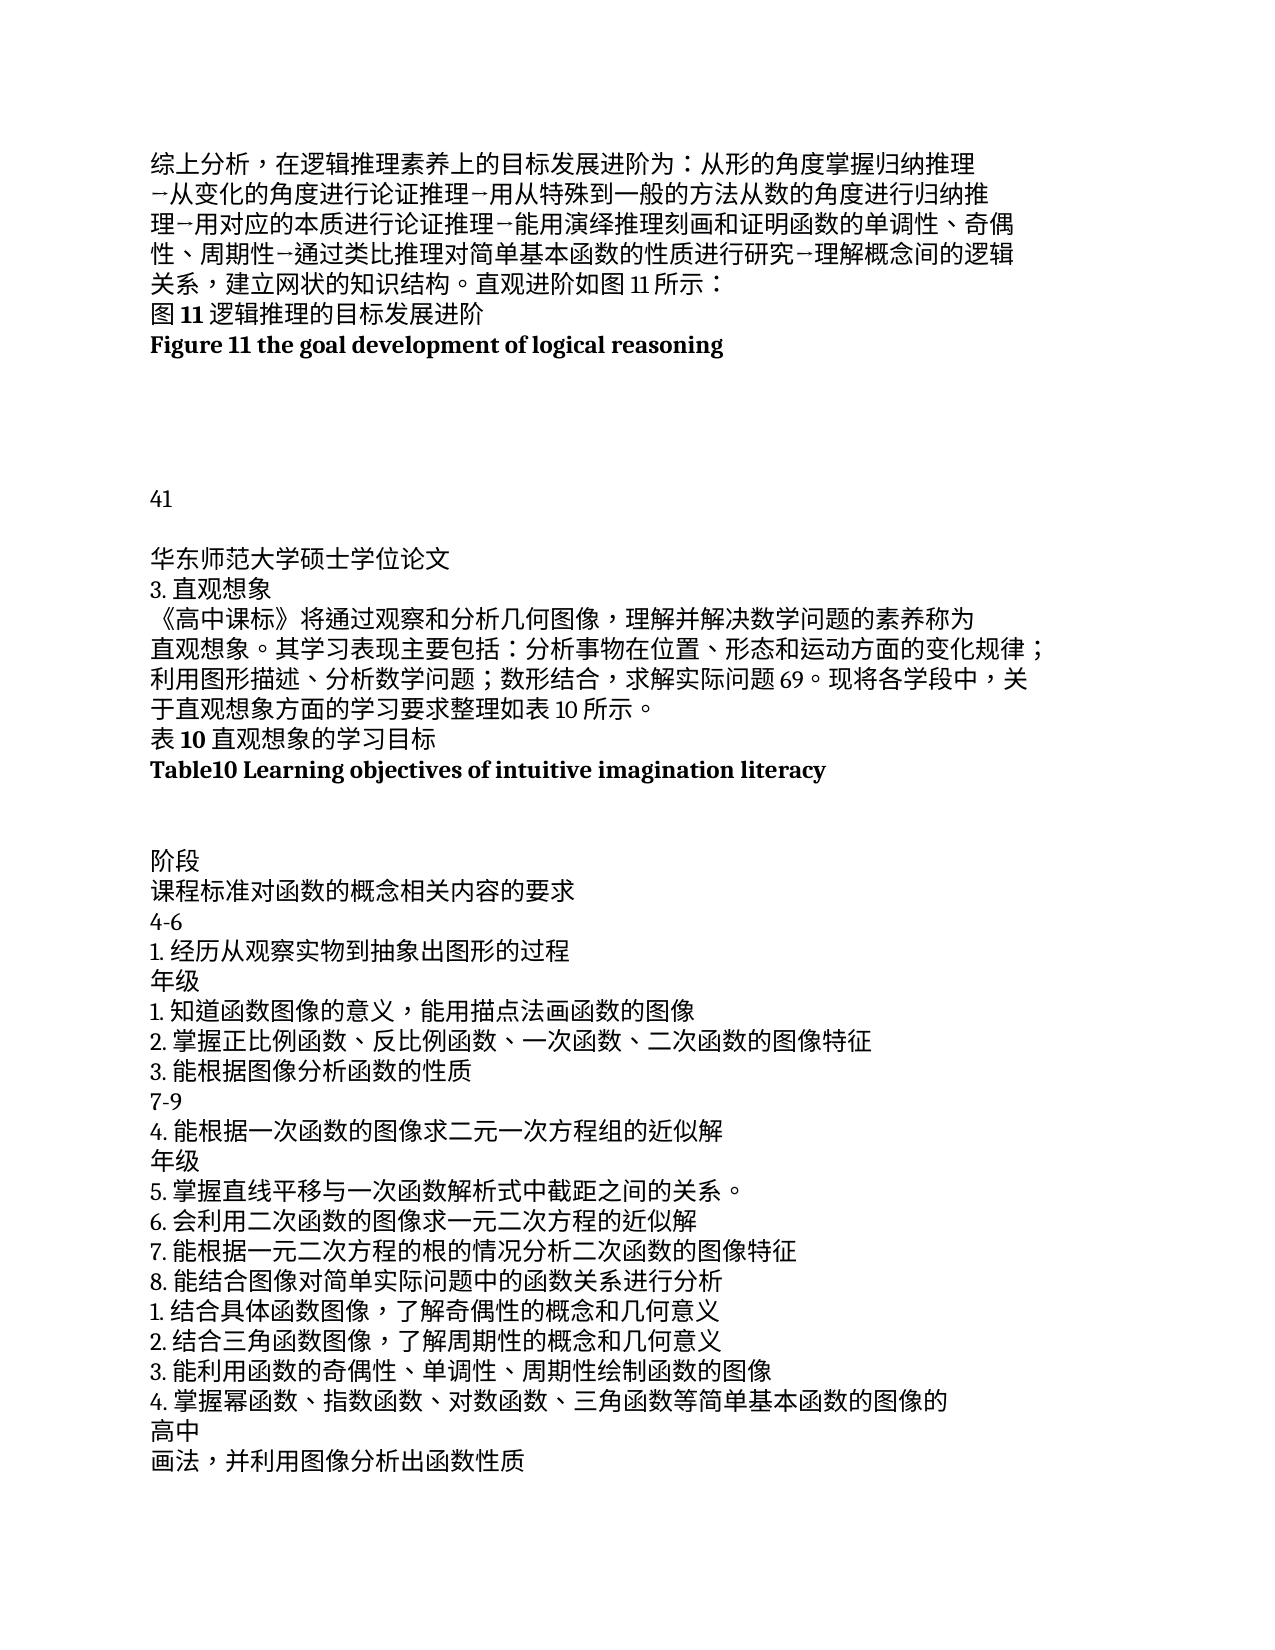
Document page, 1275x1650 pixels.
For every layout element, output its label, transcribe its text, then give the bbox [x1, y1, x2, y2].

text 阶段 [150, 846, 1125, 876]
text 直观想象。其学习表现主要包括：分析事物在位置、形态和运动方面的变化规律； [150, 635, 1125, 665]
text 于直观想象方面的学习要求整理如表 10 所示。 [150, 695, 1125, 725]
text 《高中课标》将通过观察和分析几何图像，理解并解决数学问题的素养称为 [150, 605, 1125, 635]
text 3. 能利用函数的奇偶性、单调性、周期性绘制函数的图像 [150, 1356, 1125, 1386]
text 图 11 逻辑推理的目标发展进阶 [150, 300, 1125, 330]
text 高中 [150, 1416, 1125, 1446]
text 8. 能结合图像对简单实际问题中的函数关系进行分析 [150, 1266, 1125, 1296]
text 课程标准对函数的概念相关内容的要求 [150, 876, 1125, 906]
text 2. 结合三角函数图像，了解周期性的概念和几何意义 [150, 1326, 1125, 1356]
text 1. 知道函数图像的意义，能用描点法画函数的图像 [150, 996, 1125, 1026]
text 利用图形描述、分析数学问题；数形结合，求解实际问题69。现将各学段中，关 [150, 665, 1125, 695]
text 4-6 [150, 906, 1125, 936]
text 综上分析，在逻辑推理素养上的目标发展进阶为：从形的角度掌握归纳推理 [150, 150, 1125, 180]
text 6. 会利用二次函数的图像求一元二次方程的近似解 [150, 1206, 1125, 1236]
text 关系，建立网状的知识结构。直观进阶如图 11 所示： [150, 270, 1125, 300]
text 1. 结合具体函数图像，了解奇偶性的概念和几何意义 [150, 1296, 1125, 1326]
text 3. 直观想象 [150, 575, 1125, 605]
text 理→用对应的本质进行论证推理→能用演绎推理刻画和证明函数的单调性、奇偶 [150, 210, 1125, 240]
text Table10 Learning objectives of intuitive imagination literacy [150, 755, 1125, 785]
text 4. 能根据一次函数的图像求二元一次方程组的近似解 [150, 1116, 1125, 1146]
text 7-9 [150, 1086, 1125, 1116]
text 表 10 直观想象的学习目标 [150, 725, 1125, 755]
text 41 [150, 484, 1125, 514]
text 华东师范大学硕士学位论文 [150, 545, 1125, 575]
text 3. 能根据图像分析函数的性质 [150, 1056, 1125, 1086]
text 年级 [150, 1146, 1125, 1176]
text 7. 能根据一元二次方程的根的情况分析二次函数的图像特征 [150, 1236, 1125, 1266]
text 性、周期性→通过类比推理对简单基本函数的性质进行研究→理解概念间的逻辑 [150, 240, 1125, 270]
text 1. 经历从观察实物到抽象出图形的过程 [150, 936, 1125, 966]
text 画法，并利用图像分析出函数性质 [150, 1446, 1125, 1476]
text 2. 掌握正比例函数、反比例函数、一次函数、二次函数的图像特征 [150, 1026, 1125, 1056]
text 年级 [150, 966, 1125, 996]
text Figure 11 the goal development of logical reasoning [150, 330, 1125, 360]
text →从变化的角度进行论证推理→用从特殊到一般的方法从数的角度进行归纳推 [150, 180, 1125, 210]
text 5. 掌握直线平移与一次函数解析式中截距之间的关系。 [150, 1176, 1125, 1206]
text 4. 掌握幂函数、指数函数、对数函数、三角函数等简单基本函数的图像的 [150, 1386, 1125, 1416]
